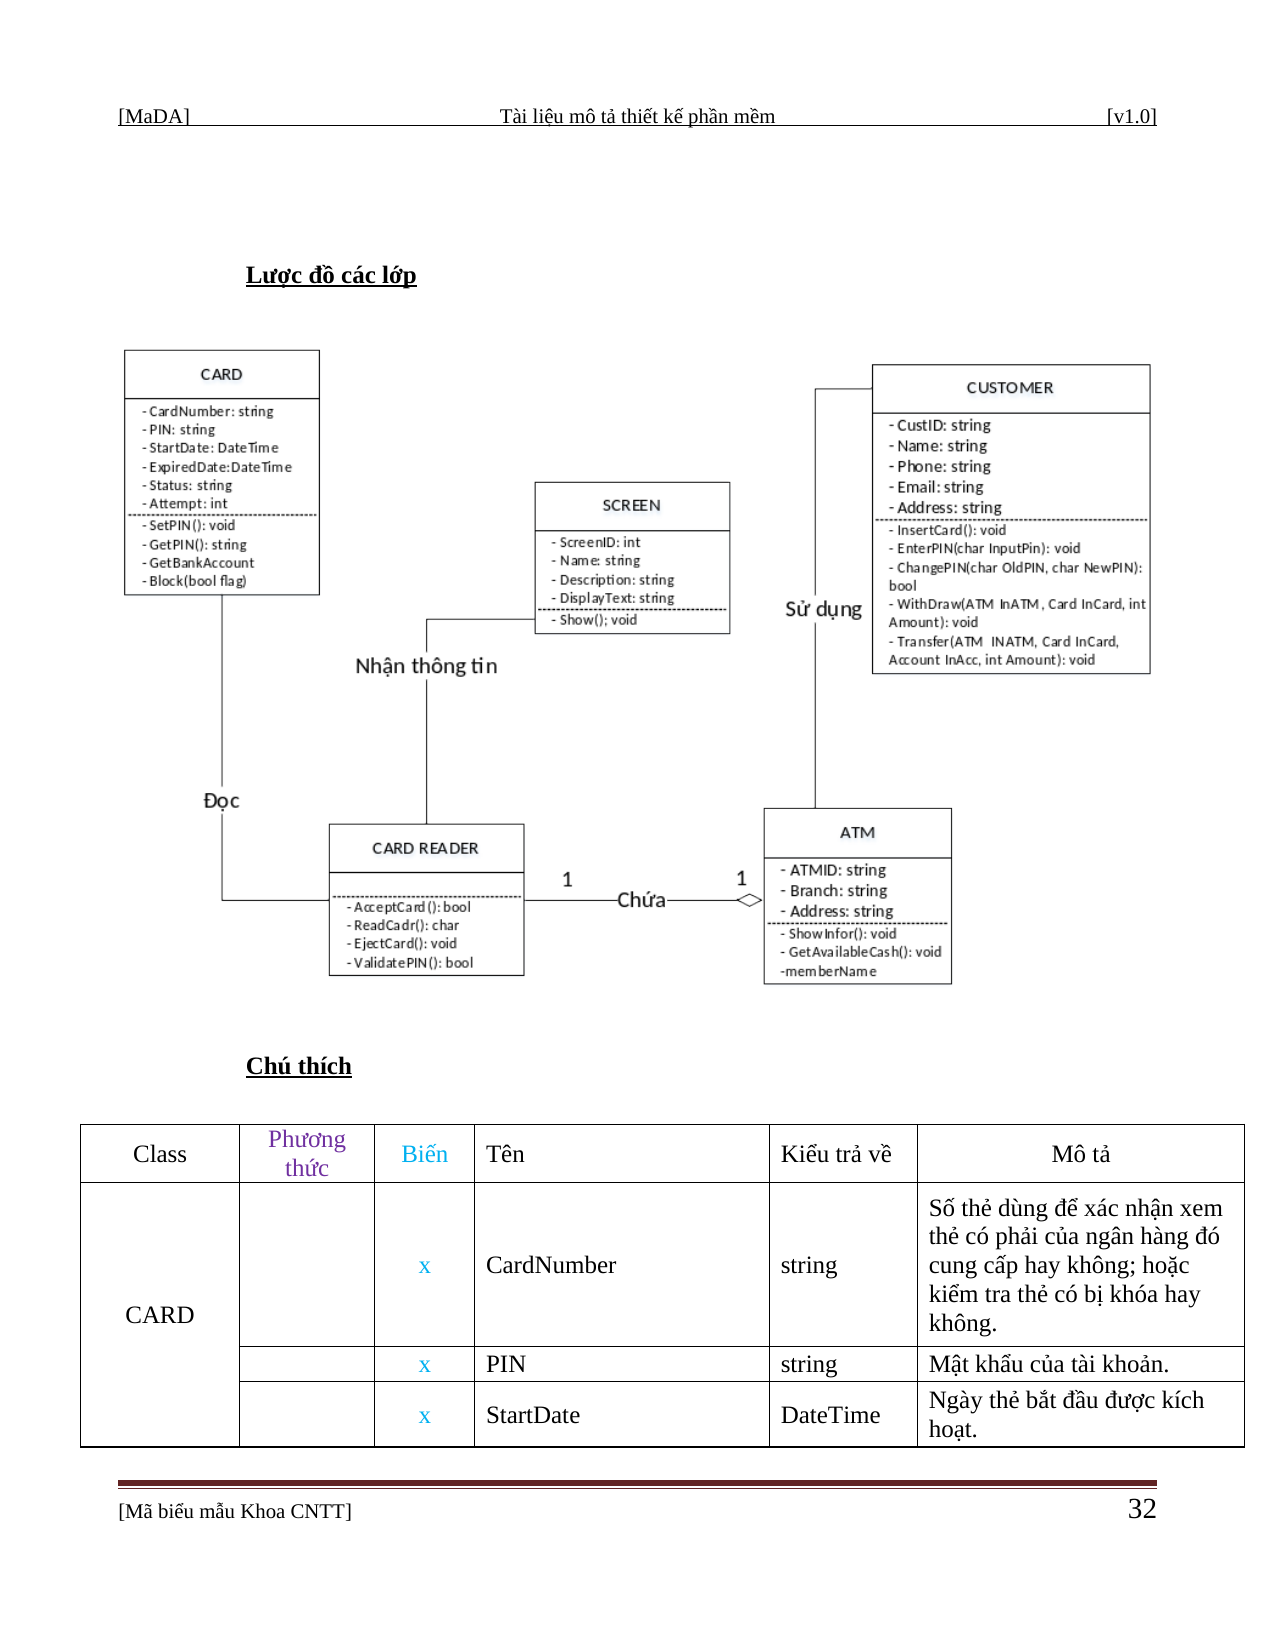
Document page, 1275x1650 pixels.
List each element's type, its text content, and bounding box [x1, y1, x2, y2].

table_cell Số thẻ dùng để xác nhận xem thẻ có phải của ngân hàng đó cung cấp hay không; hoặc kiểm tra thẻ có bị khóa hay không. [918, 1183, 1244, 1346]
table_cell [240, 1183, 374, 1346]
list Lược đồ các lớp [246, 260, 1157, 289]
table_cell CARD [81, 1183, 239, 1446]
table_cell CardNumber [475, 1183, 769, 1346]
table_cell Ngày thẻ bắt đầu được kích hoạt. [918, 1382, 1244, 1446]
table_cell PIN [475, 1347, 769, 1381]
table_cell string [770, 1347, 917, 1381]
table_header Phương thức [240, 1125, 374, 1182]
table_cell x [375, 1347, 474, 1381]
table_cell x [375, 1382, 474, 1446]
table_cell [240, 1347, 374, 1381]
table_cell StartDate [475, 1382, 769, 1446]
table_cell x [375, 1183, 474, 1346]
table_cell [240, 1382, 374, 1446]
table_header Class [81, 1125, 239, 1182]
table_header Kiểu trả về [770, 1125, 917, 1182]
table_cell DateTime [770, 1382, 917, 1446]
table_header Biến [375, 1125, 474, 1182]
table_header Tên [475, 1125, 769, 1182]
table_cell string [770, 1183, 917, 1346]
table_header Mô tả [918, 1125, 1244, 1182]
table_cell Mật khẩu của tài khoản. [918, 1347, 1244, 1381]
list Chú thích [246, 1051, 1157, 1080]
